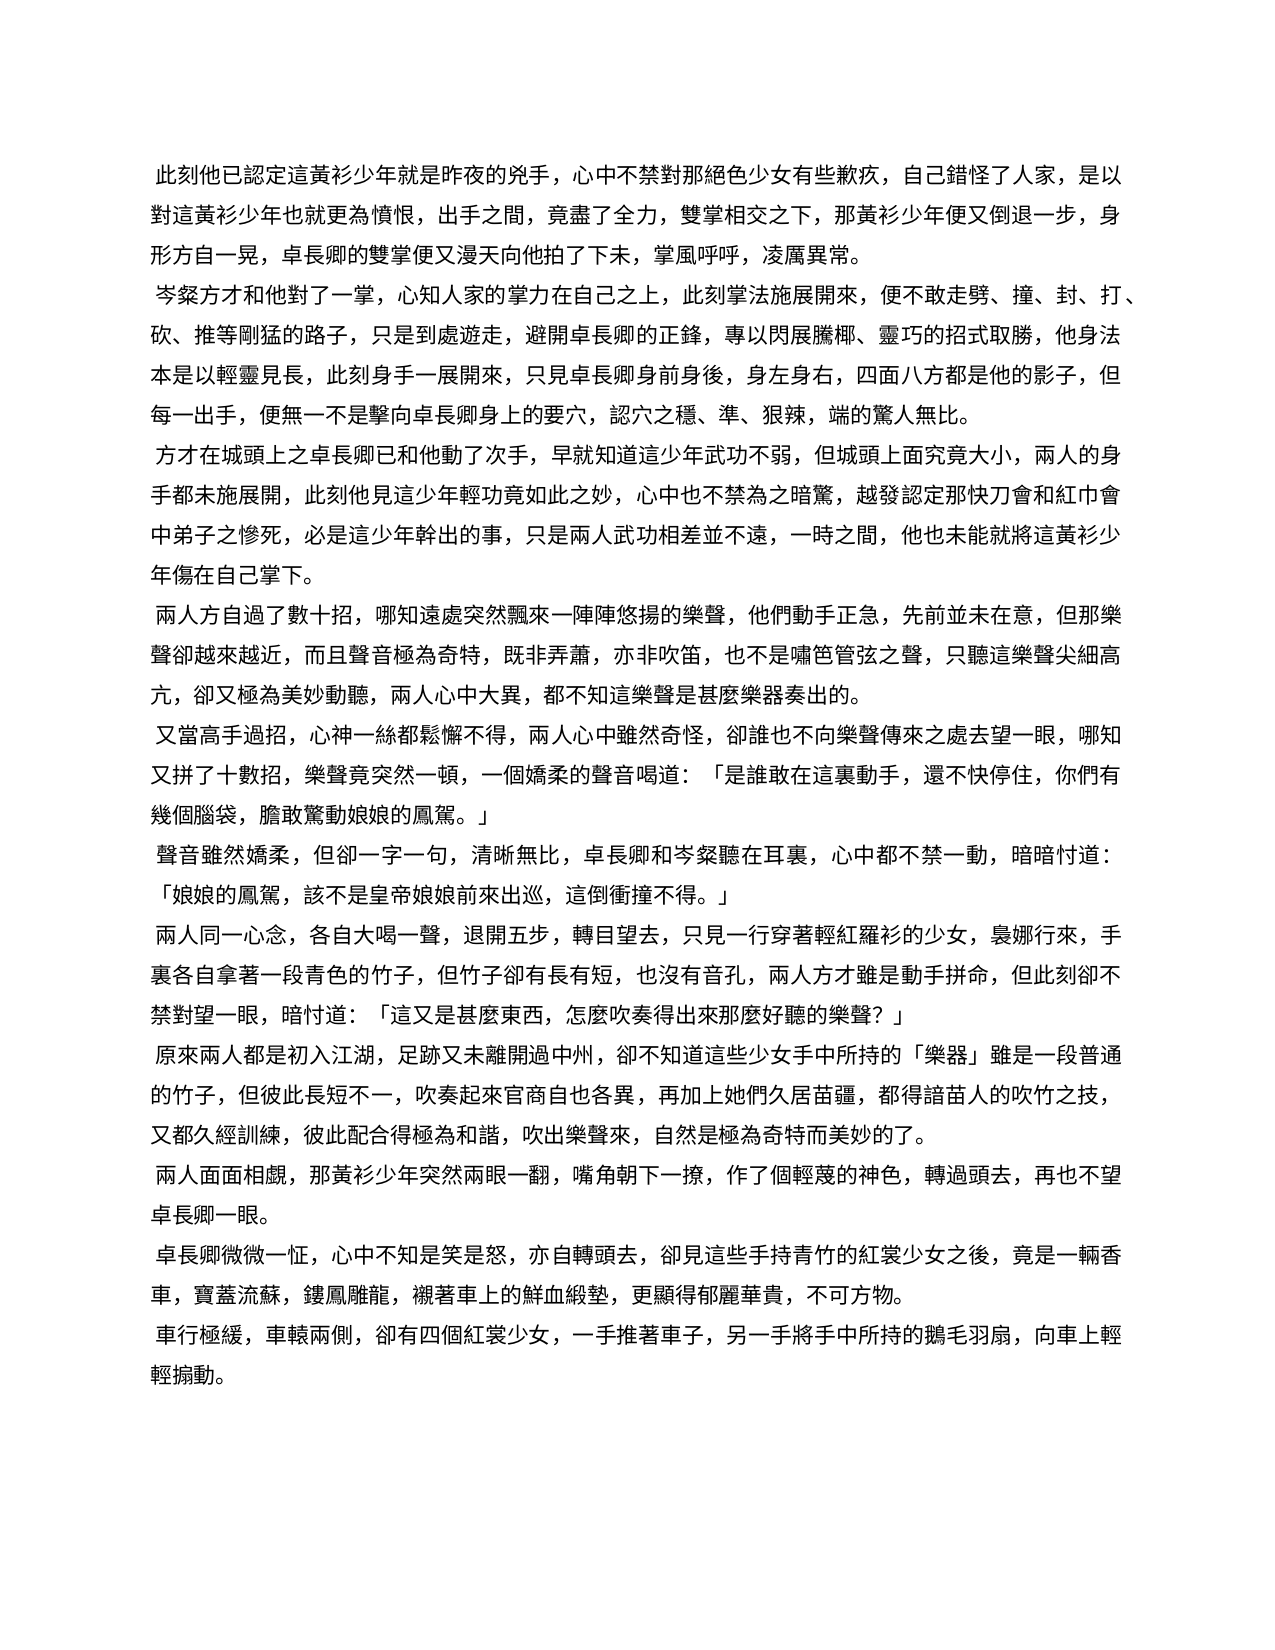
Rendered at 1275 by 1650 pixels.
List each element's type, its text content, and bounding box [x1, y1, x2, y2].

text 聲音雖然嬌柔，但卻一字一句，清晰無比，卓長卿和岑粲聽在耳裏，心中都不禁一動，暗暗忖道：「娘娘的鳳駕，該不是皇帝娘娘前來出巡，這倒衝撞不得。」 [150, 830, 1125, 910]
text 車行極緩，車轅兩側，卻有四個紅裳少女，一手推著車子，另一手將手中所持的鵝毛羽扇，向車上輕輕搧動。 [150, 1310, 1125, 1390]
text 卓長卿微微一怔，心中不知是笑是怒，亦自轉頭去，卻見這些手持青竹的紅裳少女之後，竟是一輛香車，寶蓋流蘇，鏤鳳雕龍，襯著車上的鮮血緞墊，更顯得郁麗華貴，不可方物。 [150, 1230, 1125, 1310]
text 此刻他已認定這黃衫少年就是昨夜的兇手，心中不禁對那絕色少女有些歉疚，自己錯怪了人家，是以對這黃衫少年也就更為憤恨，出手之間，竟盡了全力，雙掌相交之下，那黃衫少年便又倒退一步，身形方自一晃，卓長卿的雙掌便又漫天向他拍了下未，掌風呼呼，凌厲異常。 [150, 150, 1125, 270]
text 兩人同一心念，各自大喝一聲，退開五步，轉目望去，只見一行穿著輕紅羅衫的少女，裊娜行來，手裏各自拿著一段青色的竹子，但竹子卻有長有短，也沒有音孔，兩人方才雖是動手拼命，但此刻卻不禁對望一眼，暗忖道：「這又是甚麼東西，怎麼吹奏得出來那麼好聽的樂聲？」 [150, 910, 1125, 1030]
text 岑粲方才和他對了一掌，心知人家的掌力在自己之上，此刻掌法施展開來，便不敢走劈、撞、封、打、砍、推等剛猛的路子，只是到處遊走，避開卓長卿的正鋒，專以閃展騰椰、靈巧的招式取勝，他身法本是以輕靈見長，此刻身手一展開來，只見卓長卿身前身後，身左身右，四面八方都是他的影子，但每一出手，便無一不是擊向卓長卿身上的要穴，認穴之穩、準、狠辣，端的驚人無比。 [150, 270, 1125, 430]
text 原來兩人都是初入江湖，足跡又未離開過中州，卻不知道這些少女手中所持的「樂器」雖是一段普通的竹子，但彼此長短不一，吹奏起來官商自也各異，再加上她們久居苗疆，都得諳苗人的吹竹之技，又都久經訓練，彼此配合得極為和諧，吹出樂聲來，自然是極為奇特而美妙的了。 [150, 1030, 1125, 1150]
text 方才在城頭上之卓長卿已和他動了次手，早就知道這少年武功不弱，但城頭上面究竟大小，兩人的身手都未施展開，此刻他見這少年輕功竟如此之妙，心中也不禁為之暗驚，越發認定那快刀會和紅巾會中弟子之慘死，必是這少年幹出的事，只是兩人武功相差並不遠，一時之間，他也未能就將這黃衫少年傷在自己掌下。 [150, 430, 1125, 590]
text 兩人方自過了數十招，哪知遠處突然飄來一陣陣悠揚的樂聲，他們動手正急，先前並未在意，但那樂聲卻越來越近，而且聲音極為奇特，既非弄蕭，亦非吹笛，也不是嘯笆管弦之聲，只聽這樂聲尖細高亢，卻又極為美妙動聽，兩人心中大異，都不知這樂聲是甚麼樂器奏出的。 [150, 590, 1125, 710]
text 兩人面面相覷，那黃衫少年突然兩眼一翻，嘴角朝下一撩，作了個輕蔑的神色，轉過頭去，再也不望卓長卿一眼。 [150, 1150, 1125, 1230]
text 又當高手過招，心神一絲都鬆懈不得，兩人心中雖然奇怪，卻誰也不向樂聲傳來之處去望一眼，哪知又拼了十數招，樂聲竟突然一頓，一個嬌柔的聲音喝道：「是誰敢在這裏動手，還不快停住，你們有幾個腦袋，膽敢驚動娘娘的鳳駕。」 [150, 710, 1125, 830]
